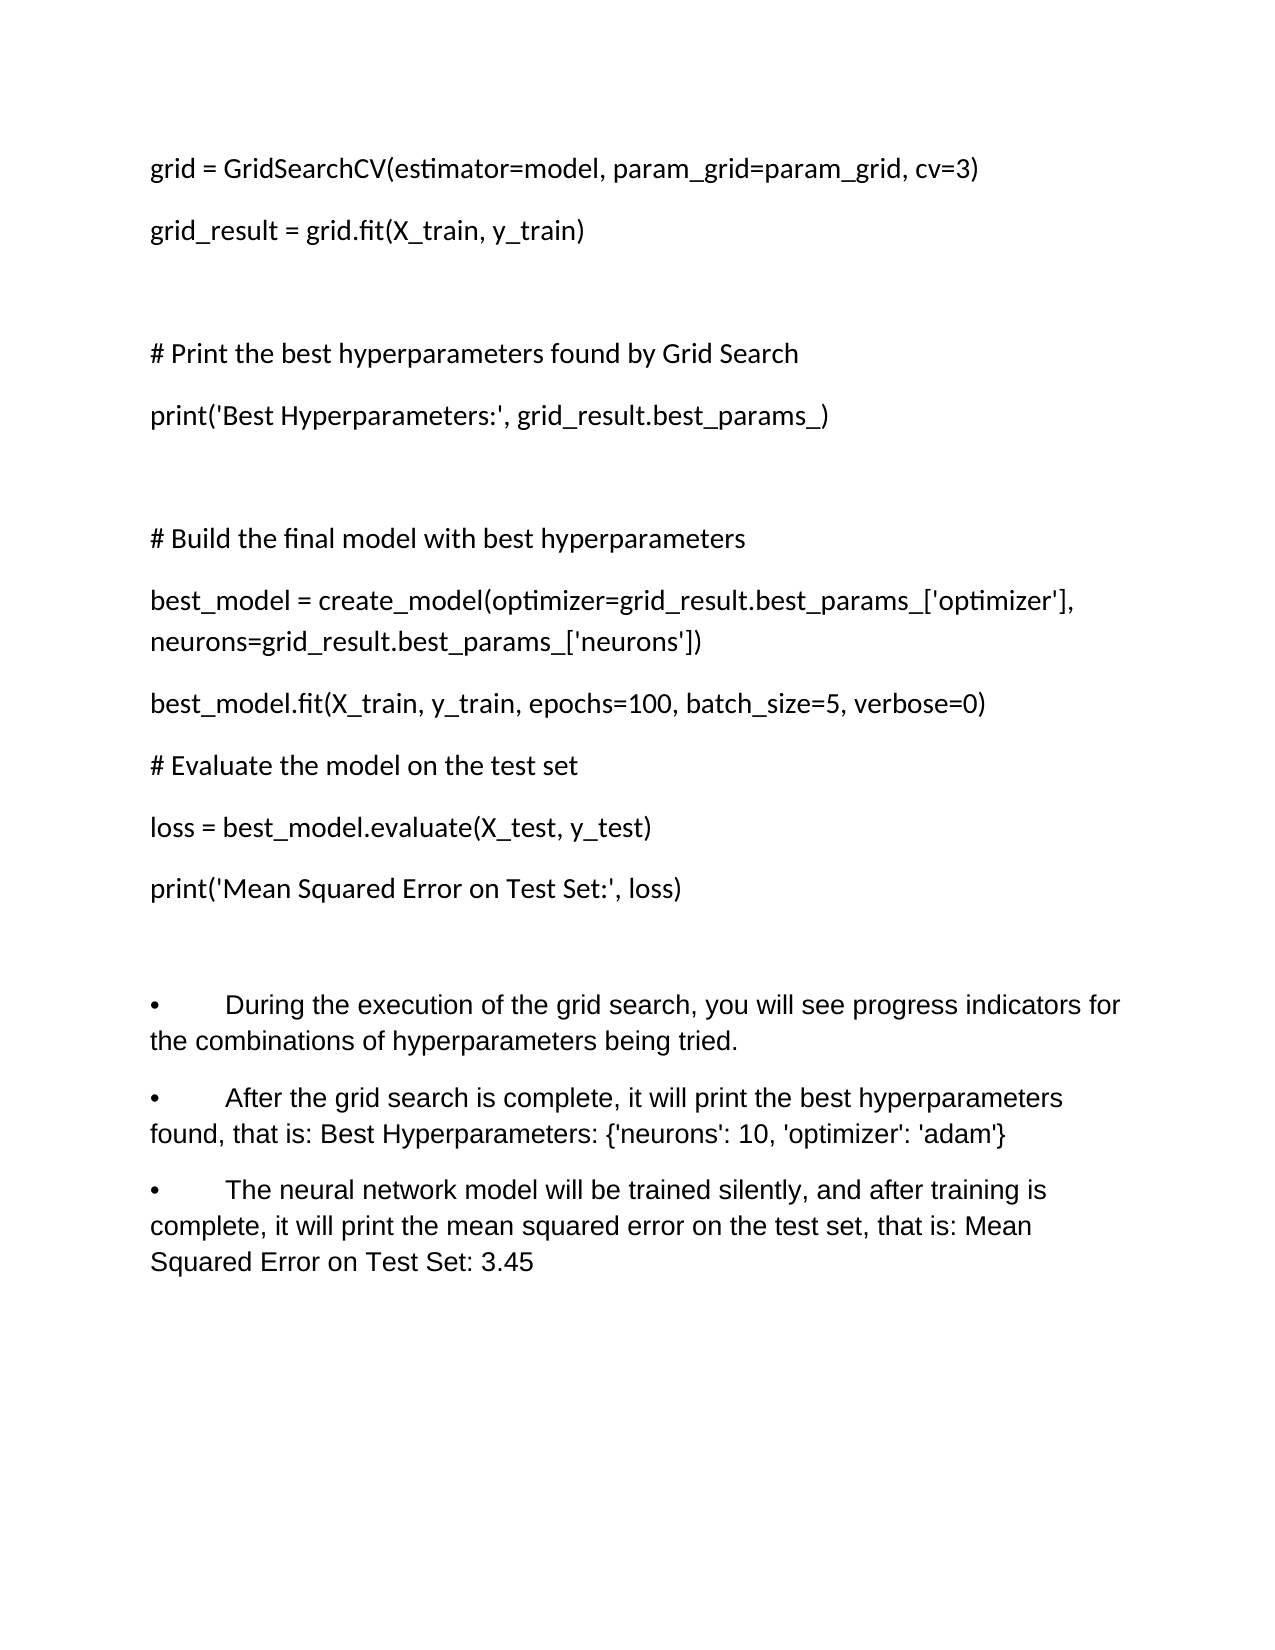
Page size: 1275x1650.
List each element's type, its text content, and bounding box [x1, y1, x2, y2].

text • The neural network model will be trained silently, and after training is complete, it will print the mean squared error on the test set, that is: Mean Squared Error on Test Set: 3.45 [150, 1174, 1125, 1277]
text # Evaluate the model on the test set [150, 747, 1125, 782]
text grid = GridSearchCV(estimator=model, param_grid=param_grid, cv=3) [150, 150, 1125, 186]
text print('Mean Squared Error on Test Set:', loss) [150, 870, 1125, 906]
text • During the execution of the grid search, you will see progress indicators for the combinations of hyperparameters being tried. [150, 989, 1125, 1056]
text • After the grid search is complete, it will print the best hyperparameters found, that is: Best Hyperparameters: {'neurons': 10, 'optimizer': 'adam'} [150, 1082, 1125, 1149]
text best_model.fit(X_train, y_train, epochs=100, batch_size=5, verbose=0) [150, 685, 1125, 721]
text print('Best Hyperparameters:', grid_result.best_params_) [150, 397, 1125, 433]
text grid_result = grid.fit(X_train, y_train) [150, 212, 1125, 247]
text loss = best_model.evaluate(X_test, y_test) [150, 809, 1125, 844]
text best_model = create_model(optimizer=grid_result.best_params_['optimizer'], neurons=grid_result.best_params_['neurons']) [150, 582, 1125, 659]
text # Print the best hyperparameters found by Grid Search [150, 335, 1125, 371]
text # Build the final model with best hyperparameters [150, 521, 1125, 556]
